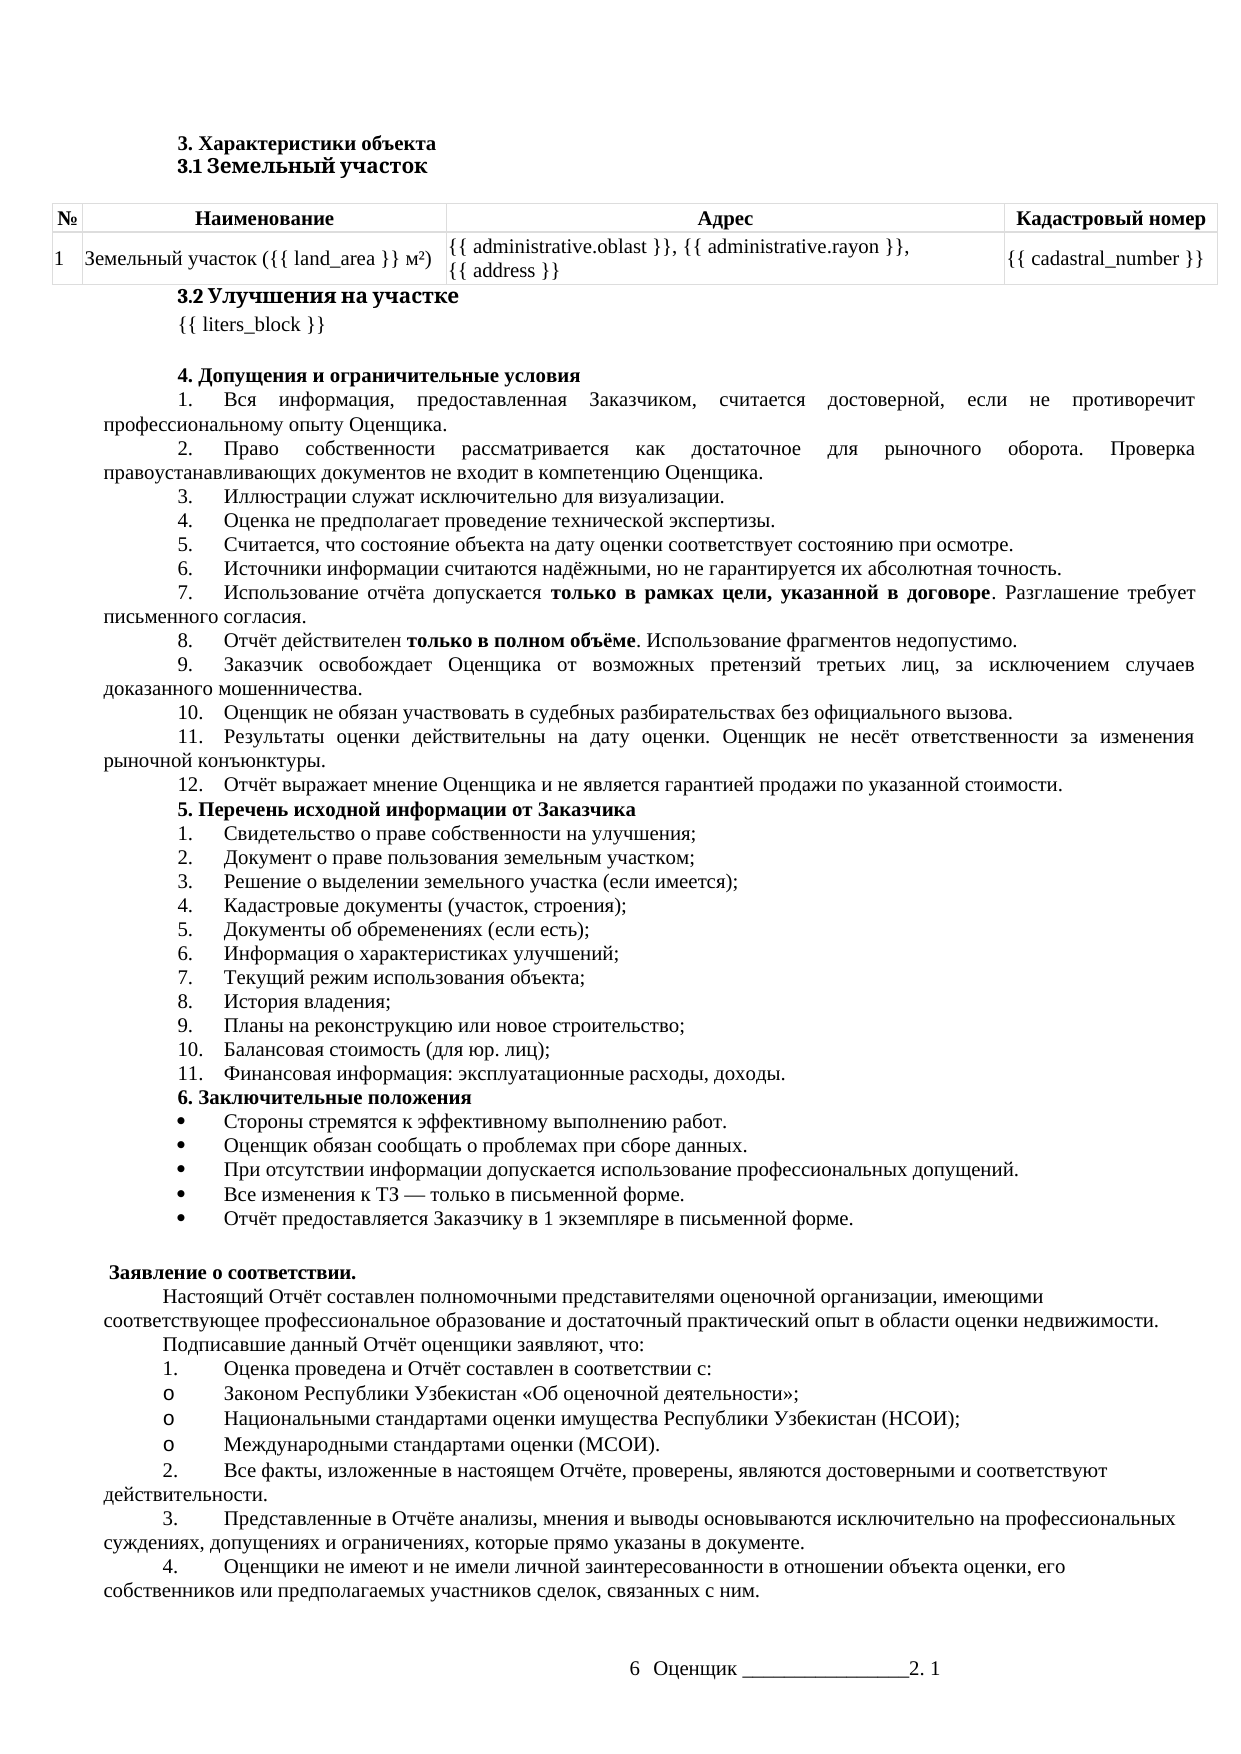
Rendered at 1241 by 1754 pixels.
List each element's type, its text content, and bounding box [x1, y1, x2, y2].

list При отсутствии информации допускается использование профессиональных допущений. [103, 1157, 1196, 1181]
table_header Наименование [83, 204, 446, 231]
list Оценка проведена и Отчёт составлен в соответствии с: [103, 1356, 1196, 1380]
text Настоящий Отчёт составлен полномочными представителями оценочной организации, имеющими соответствующее профессиональное образование и достаточный практический опыт в области оценки недвижимости. [103, 1284, 1196, 1332]
list Право собственности рассматривается как достаточное для рыночного оборота. Проверка правоустанавливающих документов не входит в компетенцию Оценщика. [103, 436, 1196, 484]
list Балансовая стоимость (для юр. лиц); [103, 1037, 1196, 1061]
table_cell {{ cadastral_number }} [1005, 233, 1217, 284]
list История владения; [103, 989, 1196, 1013]
list Международными стандартами оценки (МСОИ). [103, 1432, 1196, 1458]
list Представленные в Отчёте анализы, мнения и выводы основываются исключительно на профессиональных суждениях, допущениях и ограничениях, которые прямо указаны в документе. [103, 1506, 1196, 1554]
list Документы об обременениях (если есть); [103, 917, 1196, 941]
list Отчёт выражает мнение Оценщика и не является гарантией продажи по указанной стоимости. [103, 772, 1196, 796]
table_cell Земельный участок ({{ land_area }} м²) [83, 233, 446, 284]
list Все изменения к ТЗ — только в письменной форме. [103, 1181, 1196, 1206]
list Считается, что состояние объекта на дату оценки соответствует состоянию при осмотре. [103, 532, 1196, 556]
table_header Кадастровый номер [1005, 204, 1217, 231]
list Использование отчёта допускается только в рамках цели, указанной в договоре. Разглашение требует письменного согласия. [103, 580, 1196, 628]
list Финансовая информация: эксплуатационные расходы, доходы. [103, 1061, 1196, 1085]
list Свидетельство о праве собственности на улучшения; [103, 821, 1196, 844]
text {{ liters_block }} [177, 312, 1196, 336]
list Оценщики не имеют и не имели личной заинтересованности в отношении объекта оценки, его собственников или предполагаемых участников сделок, связанных с ним. [103, 1554, 1196, 1602]
text Заявление о соответствии. [109, 1260, 1196, 1284]
list Текущий режим использования объекта; [103, 965, 1196, 989]
list Источники информации считаются надёжными, но не гарантируется их абсолютная точность. [103, 556, 1196, 580]
list Национальными стандартами оценки имущества Республики Узбекистан (НСОИ); [103, 1406, 1196, 1432]
list Решение о выделении земельного участка (если имеется); [103, 869, 1196, 893]
list Результаты оценки действительны на дату оценки. Оценщик не несёт ответственности за изменения рыночной конъюнктуры. [103, 724, 1196, 772]
list Заказчик освобождает Оценщика от возможных претензий третьих лиц, за исключением случаев доказанного мошенничества. [103, 652, 1196, 700]
subtitle 3.2 Улучшения на участке [177, 285, 1196, 309]
list Кадастровые документы (участок, строения); [103, 893, 1196, 917]
list Иллюстрации служат исключительно для визуализации. [103, 484, 1196, 508]
table_cell 1 [53, 233, 82, 284]
text Подписавшие данный Отчёт оценщики заявляют, что: [103, 1332, 1196, 1356]
table_cell {{ administrative.oblast }}, {{ administrative.rayon }}, {{ address }} [447, 233, 1004, 284]
list Оценщик не обязан участвовать в судебных разбирательствах без официального вызова. [103, 700, 1196, 724]
text 6. Заключительные положения [103, 1085, 1196, 1109]
list Оценка не предполагает проведение технической экспертизы. [103, 508, 1196, 532]
list Вся информация, предоставленная Заказчиком, считается достоверной, если не противоречит профессиональному опыту Оценщика. [103, 387, 1196, 436]
list Документ о праве пользования земельным участком; [103, 844, 1196, 869]
list Стороны стремятся к эффективному выполнению работ. [103, 1109, 1196, 1133]
list Все факты, изложенные в настоящем Отчёте, проверены, являются достоверными и соответствуют действительности. [103, 1458, 1196, 1506]
list Планы на реконструкцию или новое строительство; [103, 1013, 1196, 1037]
table_header № [53, 204, 82, 231]
list Законом Республики Узбекистан «Об оценочной деятельности»; [103, 1380, 1196, 1406]
text 4. Допущения и ограничительные условия [103, 363, 1196, 387]
list Информация о характеристиках улучшений; [103, 941, 1196, 965]
subtitle 3.1 Земельный участок [118, 155, 1196, 179]
list Отчёт действителен только в полном объёме. Использование фрагментов недопустимо. [103, 628, 1196, 652]
list Отчёт предоставляется Заказчику в 1 экземпляре в письменной форме. [103, 1206, 1196, 1229]
text 5. Перечень исходной информации от Заказчика [103, 796, 1196, 821]
text 3. Характеристики объекта [177, 131, 1196, 155]
list Оценщик обязан сообщать о проблемах при сборе данных. [103, 1133, 1196, 1157]
table_header Адрес [447, 204, 1004, 231]
